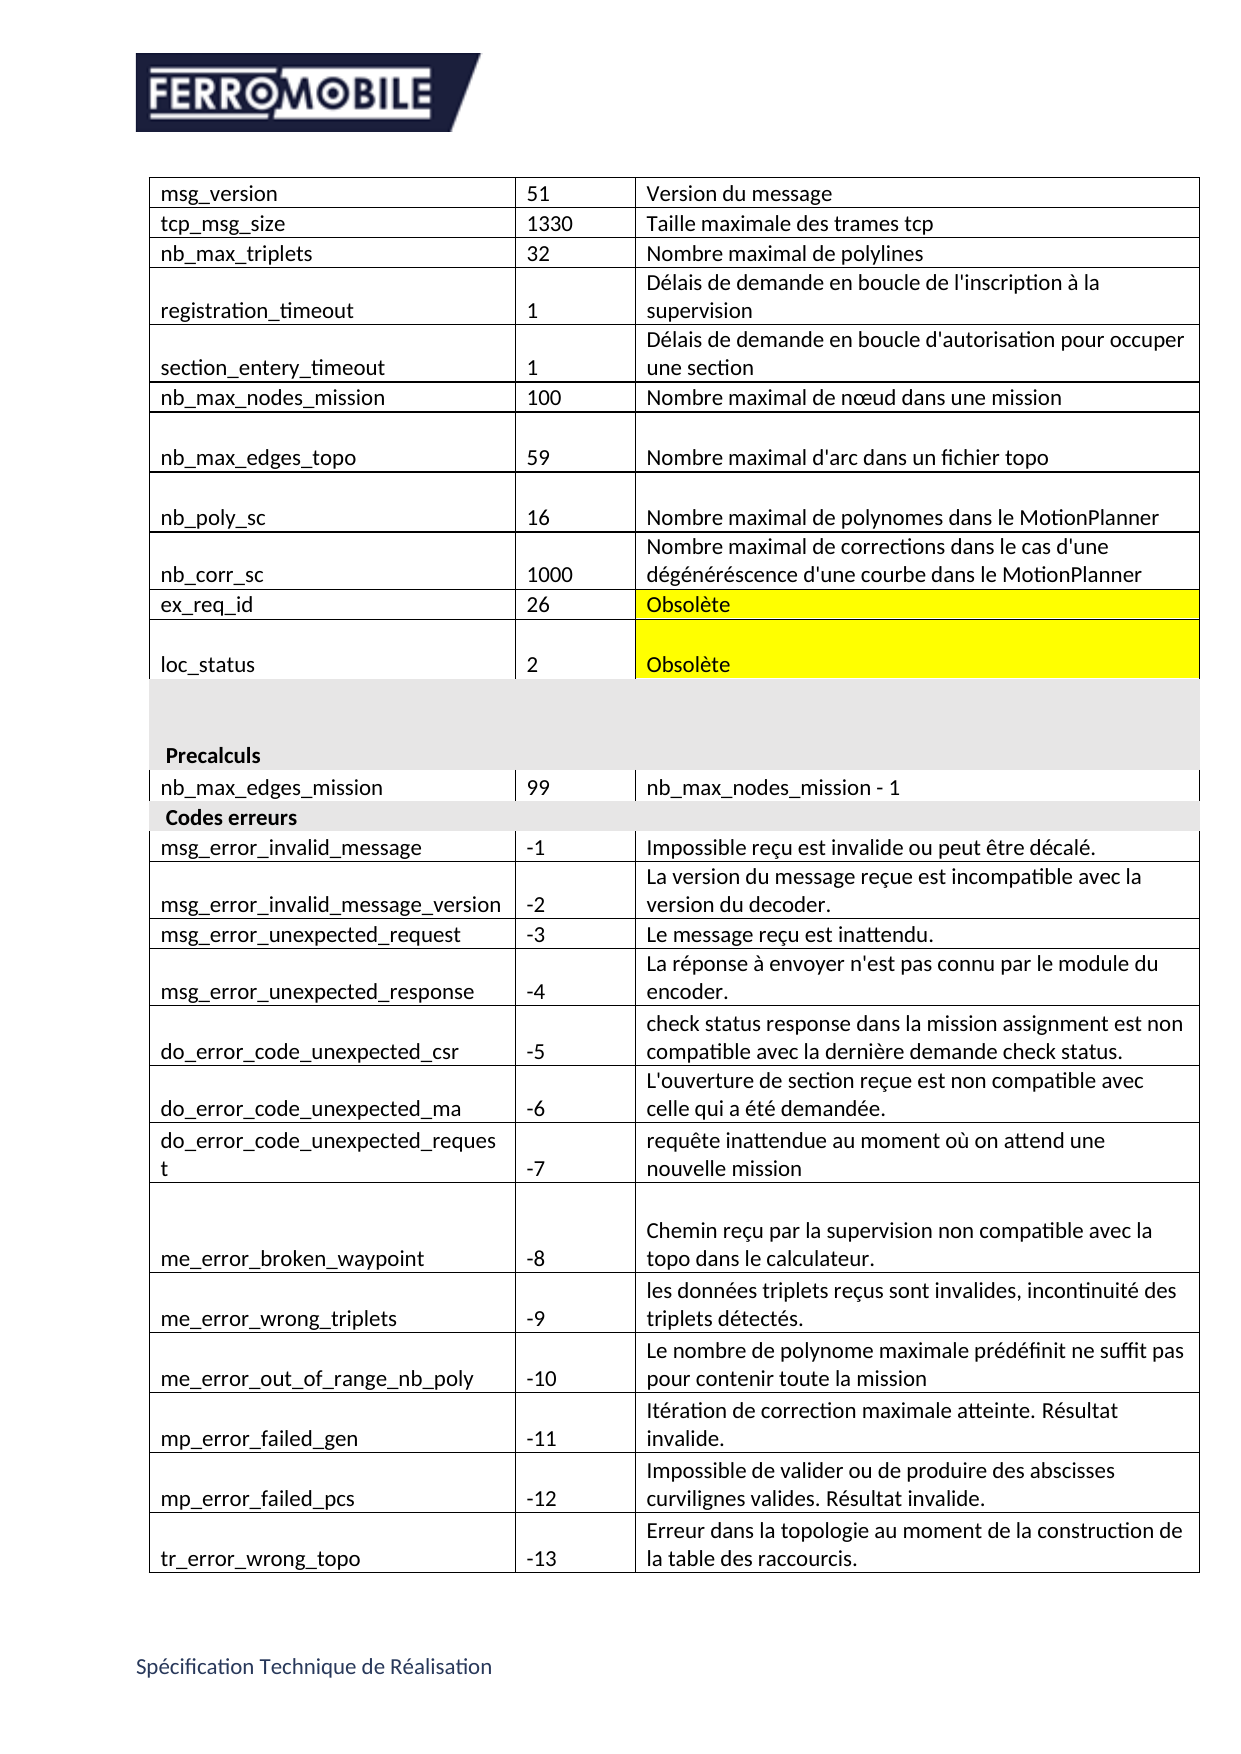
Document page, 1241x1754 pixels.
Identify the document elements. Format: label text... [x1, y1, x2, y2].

table_cell me_error_broken_waypoint [150, 1183, 515, 1272]
table_cell -9 [516, 1273, 635, 1332]
table_cell do_error_code_unexpected_request [150, 1123, 515, 1182]
table_cell Nombre maximal de corrections dans le cas d'une dégénéréscence d'une courbe dans le MotionPlanner [636, 533, 1199, 588]
table_cell [515, 801, 635, 831]
table_cell ex_req_id [150, 590, 515, 618]
table_cell 100 [516, 383, 635, 411]
table_cell La version du message reçue est incompatible avec la version du decoder. [636, 862, 1199, 918]
table_cell Chemin reçu par la supervision non compatible avec la topo dans le calculateur. [636, 1183, 1199, 1272]
table_cell 51 [516, 178, 635, 207]
table_cell Nombre maximal de polynomes dans le MotionPlanner [636, 473, 1199, 531]
table_cell -5 [516, 1006, 635, 1065]
table_cell L'ouverture de section reçue est non compatible avec celle qui a été demandée. [636, 1066, 1199, 1122]
table_cell Obsolète [636, 620, 1199, 678]
table_cell La réponse à envoyer n'est pas connu par le module du encoder. [636, 949, 1199, 1005]
table_cell 59 [516, 413, 635, 471]
table_cell nb_max_triplets [150, 238, 515, 267]
table_cell mp_error_failed_gen [150, 1393, 515, 1452]
table_cell 99 [516, 770, 635, 801]
table_cell msg_error_unexpected_request [150, 919, 515, 948]
picture [135, 53, 483, 132]
table_cell msg_error_unexpected_response [150, 949, 515, 1005]
table_cell nb_max_nodes_mission [150, 383, 515, 411]
table_cell 2 [516, 620, 635, 678]
table_cell Erreur dans la topologie au moment de la construction de la table des raccourcis. [636, 1513, 1199, 1572]
table_cell Version du message [636, 178, 1199, 207]
table_cell me_error_out_of_range_nb_poly [150, 1333, 515, 1392]
table_cell Nombre maximal de nœud dans une mission [636, 383, 1199, 411]
table_cell -4 [516, 949, 635, 1005]
table_cell Codes erreurs [149, 801, 515, 831]
table_cell -3 [516, 919, 635, 948]
table_cell registration_timeout [150, 268, 515, 324]
table_cell msg_version [150, 178, 515, 207]
table_cell tr_error_wrong_topo [150, 1513, 515, 1572]
table_cell [515, 679, 635, 770]
table_cell -7 [516, 1123, 635, 1182]
table_cell 1330 [516, 208, 635, 237]
table_cell nb_max_nodes_mission - 1 [636, 770, 1199, 801]
table_cell Le nombre de polynome maximale prédéfinit ne suffit pas pour contenir toute la mission [636, 1333, 1199, 1392]
table_cell do_error_code_unexpected_csr [150, 1006, 515, 1065]
table_cell -11 [516, 1393, 635, 1452]
table_cell [635, 801, 1200, 831]
table_cell 1 [516, 268, 635, 324]
table_cell 1000 [516, 533, 635, 588]
table_cell nb_max_edges_mission [150, 770, 515, 801]
table_cell requête inattendue au moment où on attend une nouvelle mission [636, 1123, 1199, 1182]
table_cell msg_error_invalid_message_version [150, 862, 515, 918]
table_cell Impossible reçu est invalide ou peut être décalé. [636, 831, 1199, 861]
table_cell Itération de correction maximale atteinte. Résultat invalide. [636, 1393, 1199, 1452]
table_cell -8 [516, 1183, 635, 1272]
table_cell Le message reçu est inattendu. [636, 919, 1199, 948]
table_cell -10 [516, 1333, 635, 1392]
table_cell -12 [516, 1453, 635, 1512]
table_cell -13 [516, 1513, 635, 1572]
table_cell -2 [516, 862, 635, 918]
table_cell 1 [516, 325, 635, 381]
table_cell nb_poly_sc [150, 473, 515, 531]
table_cell do_error_code_unexpected_ma [150, 1066, 515, 1122]
table_cell Nombre maximal de polylines [636, 238, 1199, 267]
table_cell section_entery_timeout [150, 325, 515, 381]
table_cell Obsolète [636, 590, 1199, 618]
table_cell mp_error_failed_pcs [150, 1453, 515, 1512]
table_cell Délais de demande en boucle de l'inscription à la supervision [636, 268, 1199, 324]
table_cell tcp_msg_size [150, 208, 515, 237]
table_cell -6 [516, 1066, 635, 1122]
table_cell [635, 679, 1200, 770]
table_cell check status response dans la mission assignment est non compatible avec la dernière demande check status. [636, 1006, 1199, 1065]
table_cell nb_max_edges_topo [150, 413, 515, 471]
table_cell -1 [516, 831, 635, 861]
table_cell 32 [516, 238, 635, 267]
table_cell msg_error_invalid_message [150, 831, 515, 861]
table_cell les données triplets reçus sont invalides, incontinuité des triplets détectés. [636, 1273, 1199, 1332]
table_cell nb_corr_sc [150, 533, 515, 588]
table_cell loc_status [150, 620, 515, 678]
table_cell Precalculs [149, 679, 515, 770]
table_cell 26 [516, 590, 635, 618]
table_cell Impossible de valider ou de produire des abscisses curvilignes valides. Résultat invalide. [636, 1453, 1199, 1512]
table_cell me_error_wrong_triplets [150, 1273, 515, 1332]
table_cell Nombre maximal d'arc dans un fichier topo [636, 413, 1199, 471]
table_cell Taille maximale des trames tcp [636, 208, 1199, 237]
table_cell Délais de demande en boucle d'autorisation pour occuper une section [636, 325, 1199, 381]
table_cell 16 [516, 473, 635, 531]
